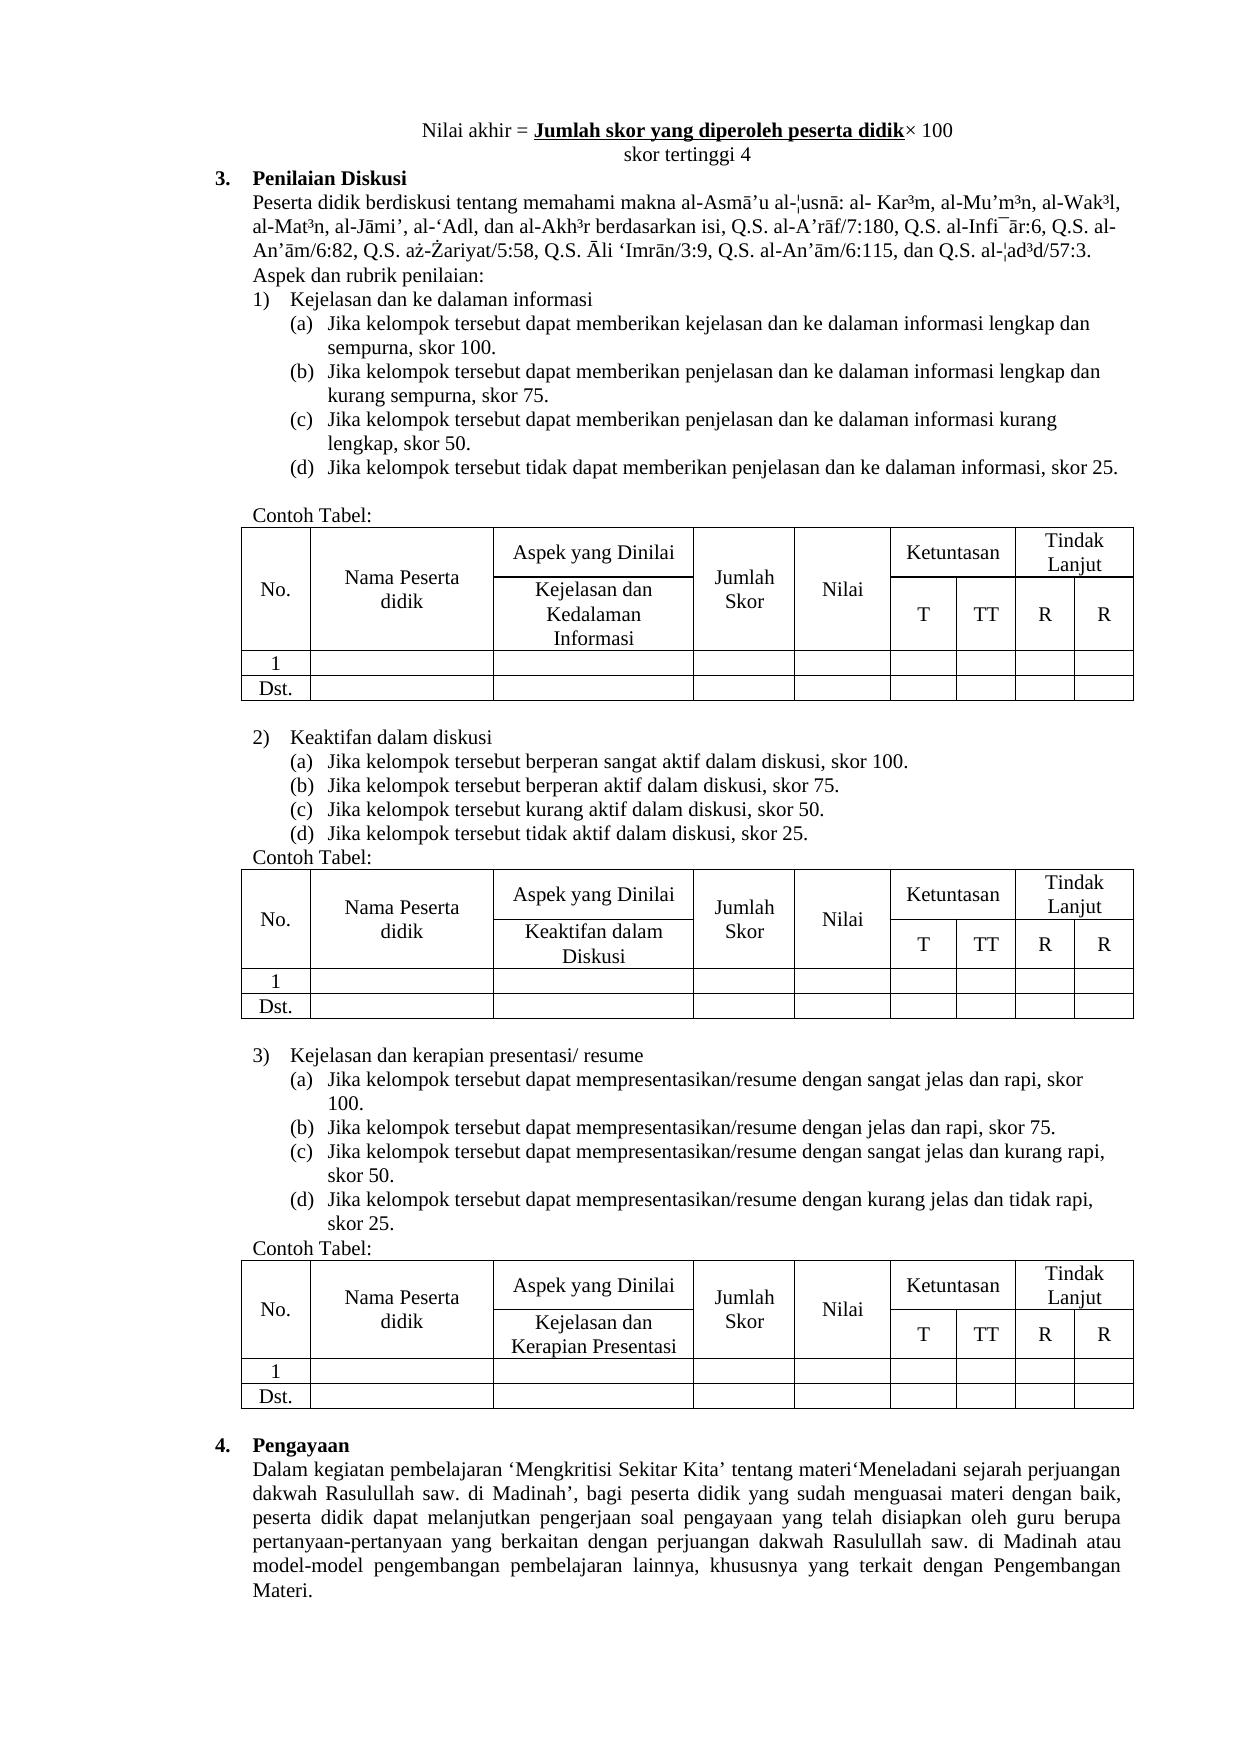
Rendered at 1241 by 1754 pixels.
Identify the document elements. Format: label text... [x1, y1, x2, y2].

table_cell [891, 1359, 956, 1383]
table_header Aspek yang Dinilai [494, 870, 693, 918]
table_cell [891, 651, 956, 675]
table_cell [1075, 994, 1133, 1018]
table_cell [795, 969, 890, 993]
list Jika kelompok tersebut kurang aktif dalam diskusi, skor 50. [290, 797, 1122, 821]
table_header No. [242, 528, 310, 649]
table_cell [494, 969, 693, 993]
list Jika kelompok tersebut dapat memberikan kejelasan dan ke dalaman informasi lengkap dan sempurna, skor 100. [290, 311, 1122, 359]
table_cell [311, 651, 493, 675]
table_cell [1016, 1384, 1074, 1408]
table_cell [1016, 1359, 1074, 1383]
table_cell Kejelasan dan Kerapian Presentasi [494, 1310, 693, 1358]
table_cell [795, 1384, 890, 1408]
table_cell TT [957, 920, 1015, 968]
table_header Jumlah Skor [694, 870, 794, 968]
table_cell [1075, 969, 1133, 993]
list Jika kelompok tersebut berperan aktif dalam diskusi, skor 75. [290, 773, 1122, 797]
list Jika kelompok tersebut dapat mempresentasikan/resume dengan sangat jelas dan rapi, skor 100. [290, 1067, 1122, 1115]
table_cell [694, 676, 794, 700]
table_cell [957, 1359, 1015, 1383]
table_cell [1075, 1384, 1133, 1408]
table_cell R [1075, 920, 1133, 968]
table_cell [1016, 676, 1074, 700]
table_cell [1075, 1359, 1133, 1383]
table_cell R [1075, 578, 1133, 649]
list Jika kelompok tersebut dapat mempresentasikan/resume dengan sangat jelas dan kurang rapi, skor 50. [290, 1139, 1122, 1187]
table_cell T [891, 920, 956, 968]
table_header Nama Peserta didik [311, 870, 493, 968]
list Jika kelompok tersebut berperan sangat aktif dalam diskusi, skor 100. [290, 749, 1122, 773]
table_cell [957, 651, 1015, 675]
text Aspek dan rubrik penilaian: [252, 262, 1122, 287]
table_cell [957, 969, 1015, 993]
list Kejelasan dan kerapian presentasi/ resume [252, 1043, 1122, 1067]
table_cell [891, 1384, 956, 1408]
table_cell 1 [242, 651, 310, 675]
table_header Nama Peserta didik [311, 528, 493, 649]
table_cell T [891, 578, 956, 649]
table_header Aspek yang Dinilai [494, 1261, 693, 1309]
table_cell [311, 1359, 493, 1383]
list Jika kelompok tersebut dapat mempresentasikan/resume dengan jelas dan rapi, skor 75. [290, 1115, 1122, 1139]
table_cell [494, 1359, 693, 1383]
table_header Ketuntasan [891, 528, 1015, 576]
table_cell [1075, 676, 1133, 700]
table_cell TT [957, 1310, 1015, 1358]
table_cell [795, 676, 890, 700]
table_cell [694, 1384, 794, 1408]
table_cell [494, 1384, 693, 1408]
table_cell [891, 969, 956, 993]
table_header Tindak Lanjut [1016, 870, 1133, 918]
table_cell T [891, 1310, 956, 1358]
table_cell [795, 994, 890, 1018]
table_cell R [1016, 1310, 1074, 1358]
list Jika kelompok tersebut dapat mempresentasikan/resume dengan kurang jelas dan tidak rapi, skor 25. [290, 1187, 1122, 1235]
table_cell [694, 1359, 794, 1383]
table_cell R [1016, 578, 1074, 649]
table_cell [311, 676, 493, 700]
table_header Jumlah Skor [694, 528, 794, 649]
table_header Aspek yang Dinilai [494, 528, 693, 576]
table_cell 1 [242, 1359, 310, 1383]
table_header Nilai [795, 1261, 890, 1358]
table_cell [494, 676, 693, 700]
table_cell [311, 994, 493, 1018]
table_cell TT [957, 578, 1015, 649]
list Kejelasan dan ke dalaman informasi [252, 287, 1122, 311]
table_cell R [1075, 1310, 1133, 1358]
table_cell [891, 676, 956, 700]
table_cell [1016, 969, 1074, 993]
table_cell [1016, 651, 1074, 675]
list Penilaian Diskusi [215, 166, 1122, 190]
text Peserta didik berdiskusi tentang memahami makna al-Asmā’u al-¦usnā: al- Kar³m, al-Mu’m³n, al-Wak³l, al-Mat³n, al-Jāmi’, al-‘Adl, dan al-Akh³r berdasarkan isi, Q.S. al-A’rāf/7:180, Q.S. al-Infi¯ār:6, Q.S. al-An’ām/6:82, Q.S. aż-Żariyat/5:58, Q.S. Āli ‘Imrān/3:9, Q.S. al-An’ām/6:115, dan Q.S. al-¦ad³d/57:3. [252, 190, 1122, 262]
table_header Tindak Lanjut [1016, 528, 1133, 576]
table_header Jumlah Skor [694, 1261, 794, 1358]
table_cell R [1016, 920, 1074, 968]
table_cell [311, 1384, 493, 1408]
table_cell [795, 1359, 890, 1383]
list skor tertinggi 4 [252, 142, 1122, 166]
table_cell [694, 994, 794, 1018]
list Dalam kegiatan pembelajaran ‘Mengkritisi Sekitar Kita’ tentang materi‘Meneladani sejarah perjuangan dakwah Rasulullah saw. di Madinah’, bagi peserta didik yang sudah menguasai materi dengan baik, peserta didik dapat melanjutkan pengerjaan soal pengayaan yang telah disiapkan oleh guru berupa pertanyaan-pertanyaan yang berkaitan dengan perjuangan dakwah Rasulullah saw. di Madinah atau model-model pengembangan pembelajaran lainnya, khususnya yang terkait dengan Pengembangan Materi. [252, 1457, 1122, 1602]
table_cell [1075, 651, 1133, 675]
table_cell Dst. [242, 1384, 310, 1408]
table_header Ketuntasan [891, 870, 1015, 918]
table_header No. [242, 1261, 310, 1358]
table_header Nama Peserta didik [311, 1261, 493, 1358]
table_cell Kejelasan dan Kedalaman Informasi [494, 578, 693, 649]
table_cell [494, 651, 693, 675]
table_cell Dst. [242, 994, 310, 1018]
table_header Ketuntasan [891, 1261, 1015, 1309]
table_cell [694, 651, 794, 675]
table_header Nilai [795, 528, 890, 649]
list Jika kelompok tersebut tidak aktif dalam diskusi, skor 25. [290, 821, 1122, 845]
list Nilai akhir = Jumlah skor yang diperoleh peserta didik× 100 [252, 118, 1122, 142]
list Jika kelompok tersebut tidak dapat memberikan penjelasan dan ke dalaman informasi, skor 25. [290, 455, 1122, 479]
text Contoh Tabel: [252, 1235, 1122, 1259]
list Jika kelompok tersebut dapat memberikan penjelasan dan ke dalaman informasi kurang lengkap, skor 50. [290, 407, 1122, 455]
table_cell [1016, 994, 1074, 1018]
table_cell Dst. [242, 676, 310, 700]
table_cell [494, 994, 693, 1018]
table_cell [957, 1384, 1015, 1408]
table_cell 1 [242, 969, 310, 993]
table_header Nilai [795, 870, 890, 968]
list Keaktifan dalam diskusi [252, 725, 1122, 749]
text Contoh Tabel: [252, 845, 1122, 869]
table_cell [311, 969, 493, 993]
table_header Tindak Lanjut [1016, 1261, 1133, 1309]
list Jika kelompok tersebut dapat memberikan penjelasan dan ke dalaman informasi lengkap dan kurang sempurna, skor 75. [290, 359, 1122, 407]
table_cell Keaktifan dalam Diskusi [494, 920, 693, 968]
table_cell [957, 676, 1015, 700]
table_cell [957, 994, 1015, 1018]
list Pengayaan [215, 1433, 1122, 1457]
table_cell [795, 651, 890, 675]
table_cell [891, 994, 956, 1018]
table_cell [694, 969, 794, 993]
table_header No. [242, 870, 310, 968]
text Contoh Tabel: [252, 503, 1122, 527]
